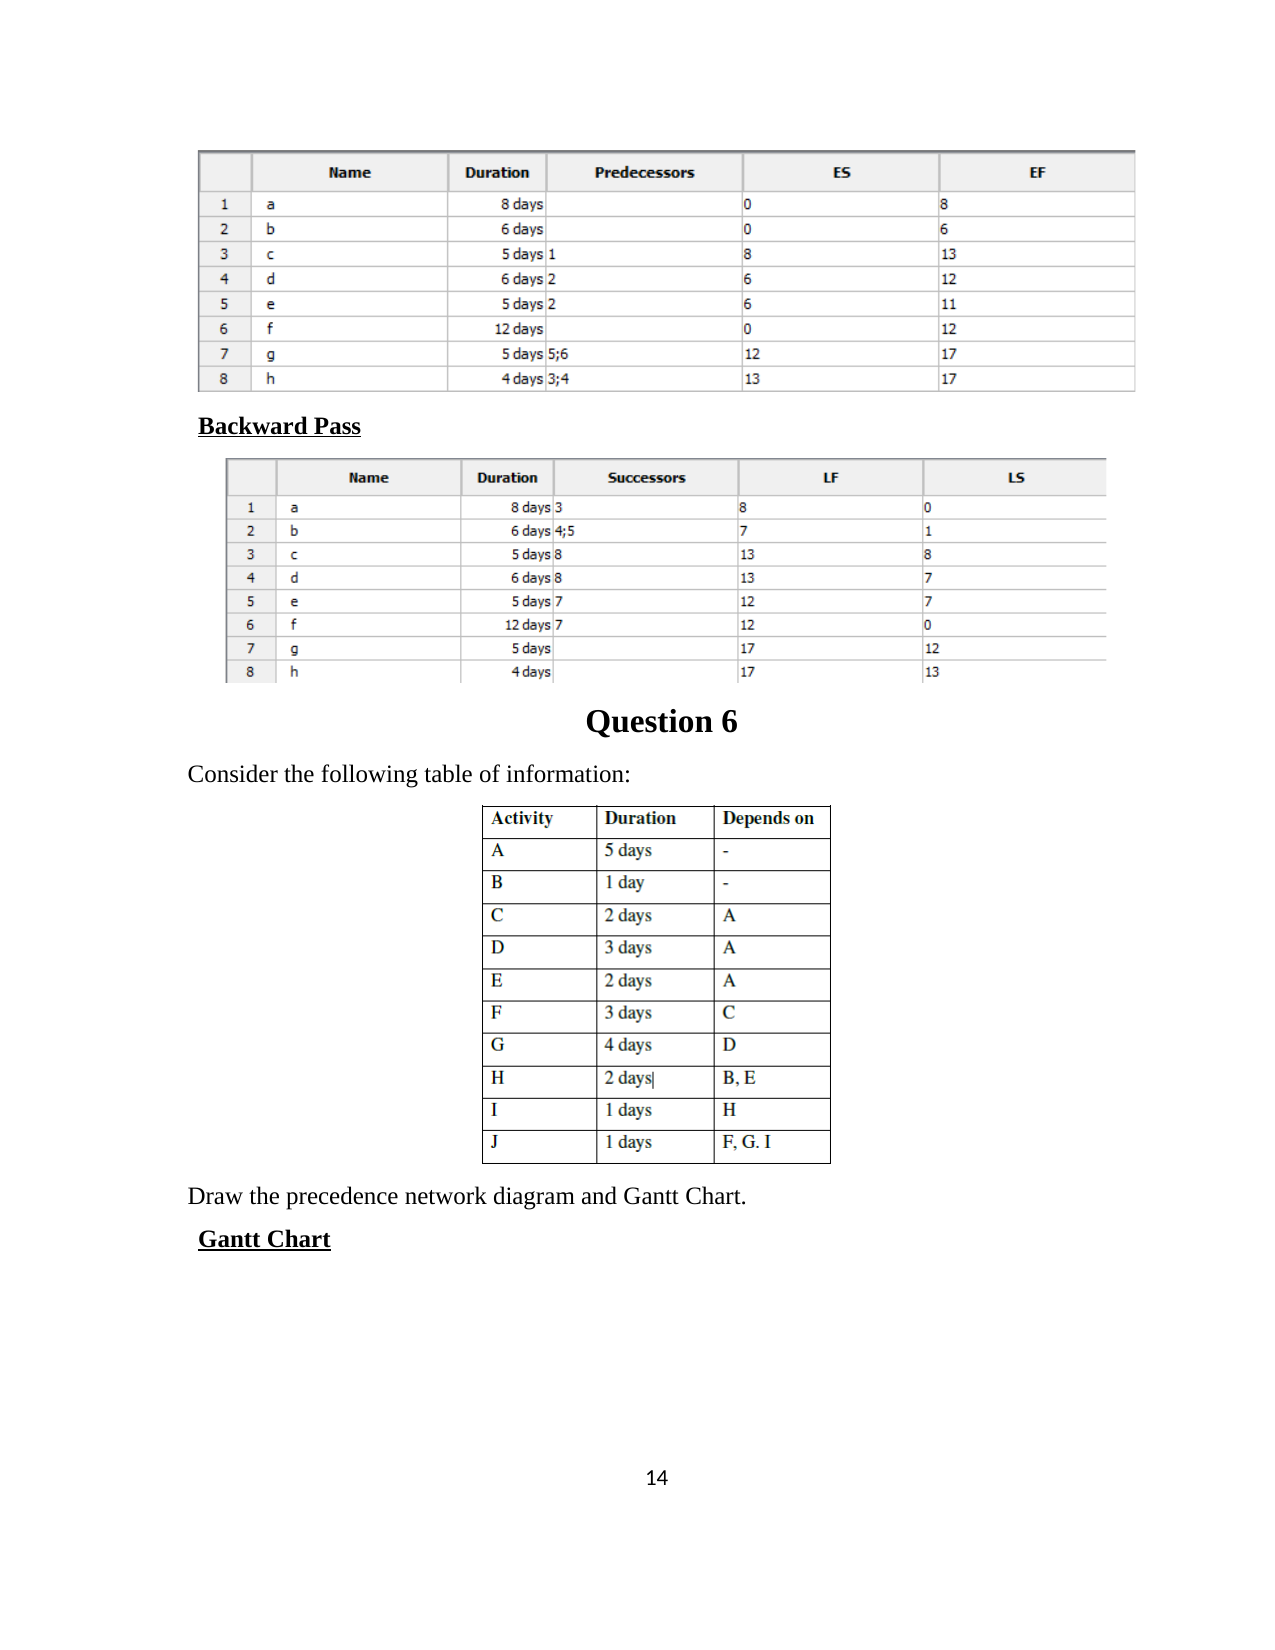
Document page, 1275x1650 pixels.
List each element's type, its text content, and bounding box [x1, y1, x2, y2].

text Backward Pass [198, 411, 1134, 439]
text Draw the precedence network diagram and Gantt Chart. [187, 1181, 1125, 1210]
text Consider the following table of information: [187, 759, 1125, 787]
subtitle Question 6 [198, 701, 1125, 739]
picture [225, 458, 1107, 683]
picture [478, 801, 834, 1168]
text Gantt Chart [198, 1224, 1134, 1253]
picture [197, 150, 1136, 392]
